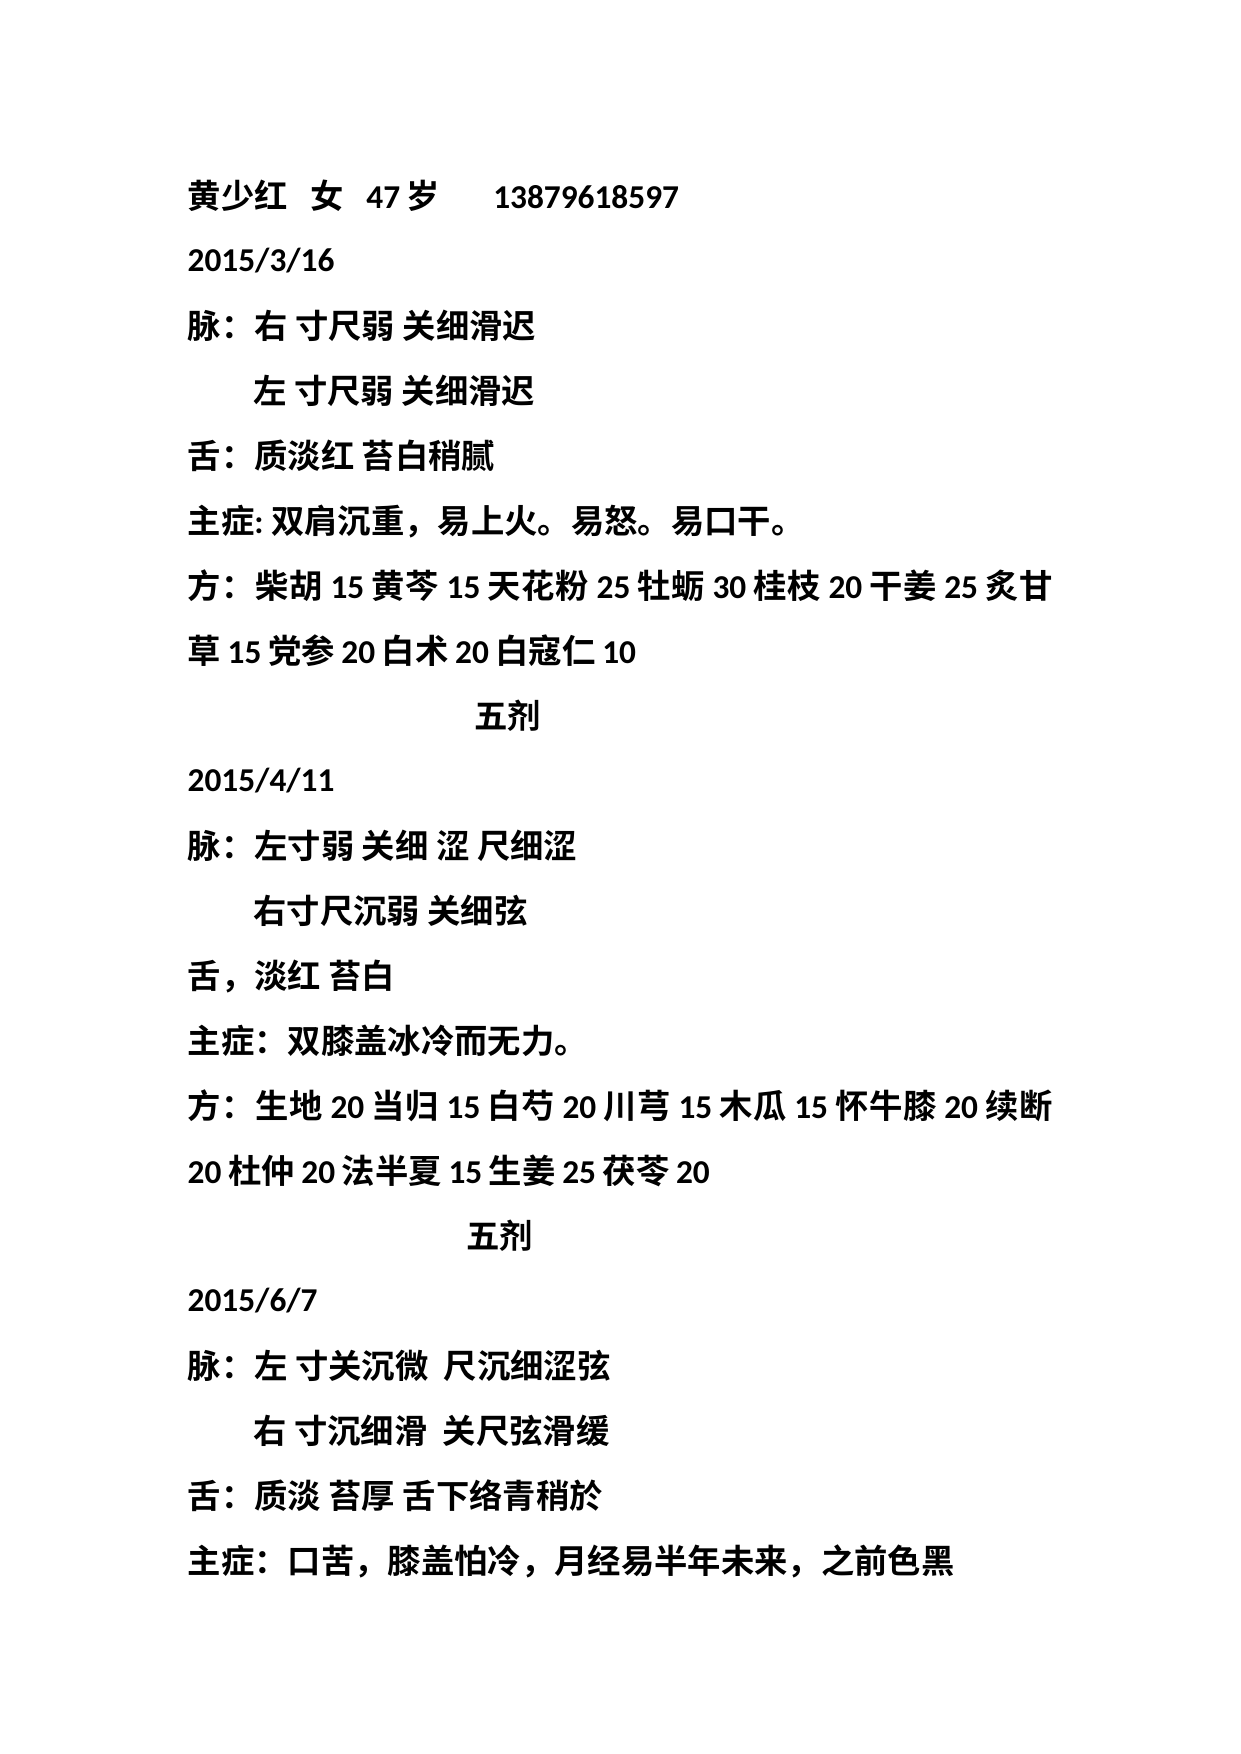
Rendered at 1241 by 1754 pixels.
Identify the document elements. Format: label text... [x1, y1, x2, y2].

text 黄少红 女 47岁 13879618597 [187, 162, 1053, 227]
text 脉：左 寸关沉微 尺沉细涩弦 [187, 1332, 1053, 1397]
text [187, 1527, 1053, 1592]
text 方：柴胡15黄芩15天花粉25牡蛎30桂枝20干姜25炙甘草15党参20白术20白寇仁10 [187, 552, 1053, 682]
text 方：生地20当归15白芍20川芎15木瓜15怀牛膝20续断20杜仲20法半夏15生姜25茯苓20 [187, 1072, 1053, 1202]
text 脉：右 寸尺弱 关细滑迟 [187, 292, 1053, 357]
text 主症：双膝盖冰冷而无力。 [187, 1007, 1053, 1072]
text 右 寸沉细滑 关尺弦滑缓 [187, 1397, 1053, 1462]
text 2015/6/7 [187, 1267, 1053, 1332]
text 2015/3/16 [187, 227, 1053, 292]
text 舌：质淡红 苔白稍腻 [187, 422, 1053, 487]
text 五剂 [187, 1202, 1053, 1267]
text 2015/4/11 [187, 747, 1053, 812]
text 右寸尺沉弱 关细弦 [187, 877, 1053, 942]
text 舌，淡红 苔白 [187, 942, 1053, 1007]
text 主症: 双肩沉重，易上火。易怒。易口干。 [187, 487, 1053, 552]
text 左 寸尺弱 关细滑迟 [187, 357, 1053, 422]
text 脉：左寸弱 关细 涩 尺细涩 [187, 812, 1053, 877]
text 舌：质淡 苔厚 舌下络青稍於 [187, 1462, 1053, 1527]
text 五剂 [187, 682, 1053, 747]
